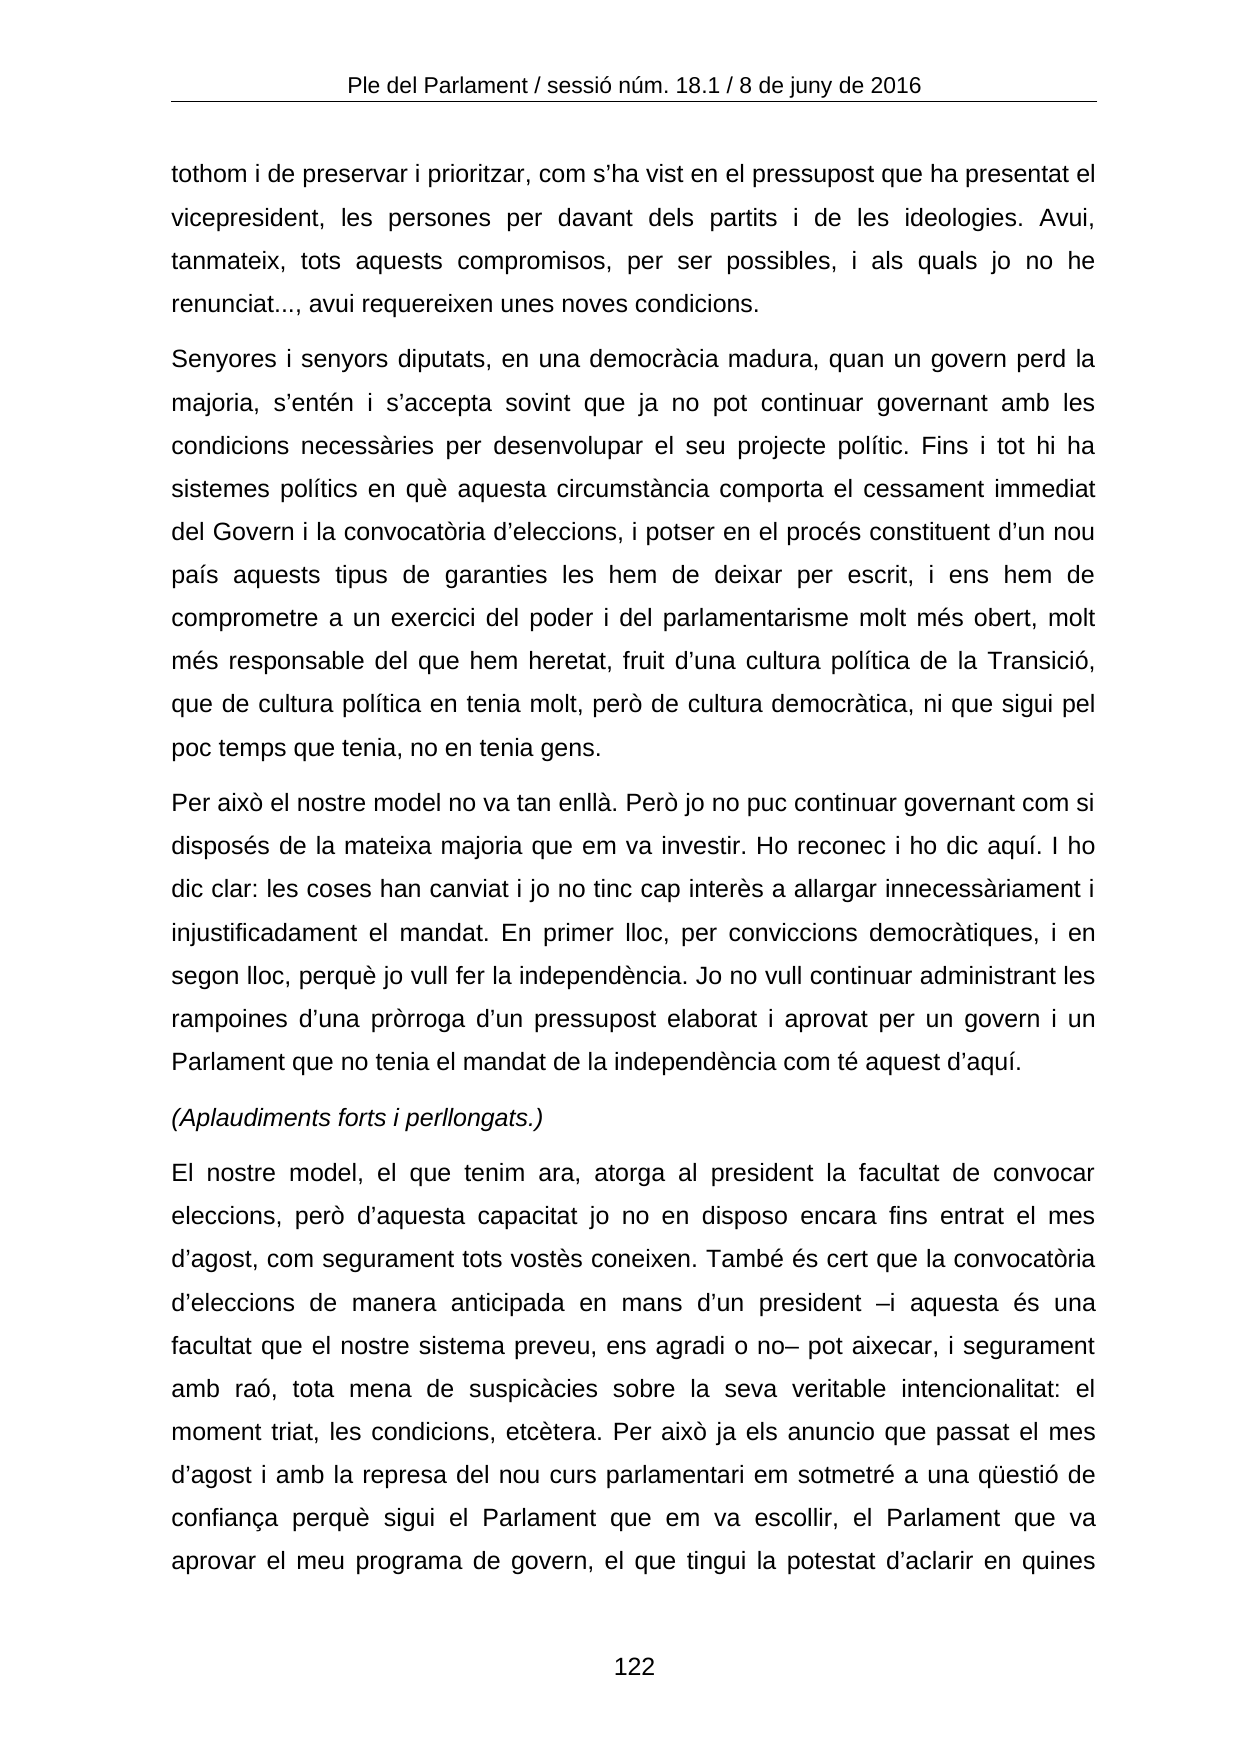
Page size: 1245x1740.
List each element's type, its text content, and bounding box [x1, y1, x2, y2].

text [171, 159, 1097, 318]
text (Aplaudiments forts i perllongats.) [171, 1103, 1097, 1131]
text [171, 1158, 1097, 1575]
text Per això el nostre model no va tan enllà. Però jo no puc continuar governant com si disposés de la mateixa majoria que em va investir. Ho reconec i ho dic aquí. I ho dic clar: les coses han canviat i jo no tinc cap interès a allargar innecessàriament i injustificadament el mandat. En primer lloc, per conviccions democràtiques, i en segon lloc, perquè jo vull fer la independència. Jo no vull continuar administrant les rampoines d’una pròrroga d’un pressupost elaborat i aprovat per un govern i un Parlament que no tenia el mandat de la independència com té aquest d’aquí. [171, 788, 1097, 1076]
text Senyores i senyors diputats, en una democràcia madura, quan un govern perd la majoria, s’entén i s’accepta sovint que ja no pot continuar governant amb les condicions necessàries per desenvolupar el seu projecte polític. Fins i tot hi ha sistemes polítics en què aquesta circumstància comporta el cessament immediat del Govern i la convocatòria d’eleccions, i potser en el procés constituent d’un nou país aquests tipus de garanties les hem de deixar per escrit, i ens hem de comprometre a un exercici del poder i del parlamentarisme molt més obert, molt més responsable del que hem heretat, fruit d’una cultura política de la Transició, que de cultura política en tenia molt, però de cultura democràtica, ni que sigui pel poc temps que tenia, no en tenia gens. [171, 344, 1097, 761]
